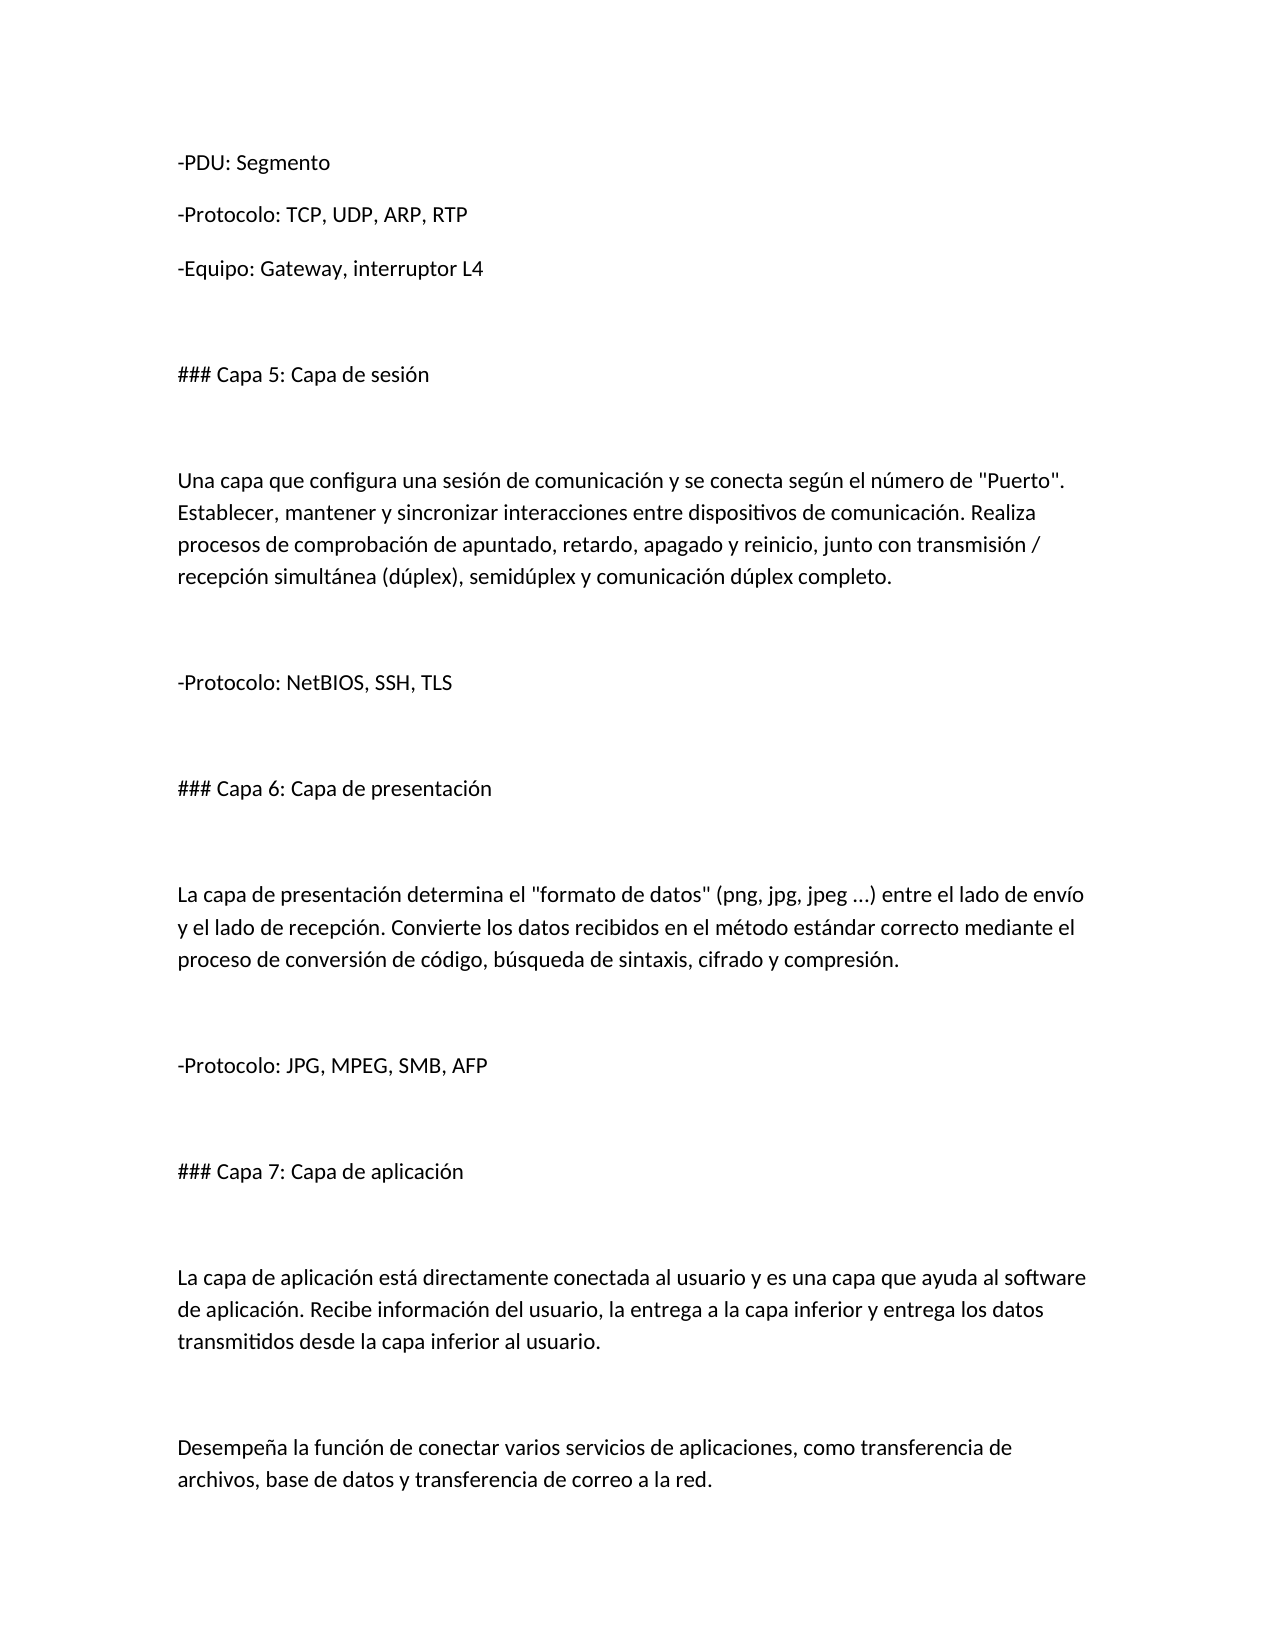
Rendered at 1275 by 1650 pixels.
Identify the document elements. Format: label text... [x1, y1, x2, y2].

text -Protocolo: TCP, UDP, ARP, RTP [177, 201, 1098, 229]
text Desempeña la función de conectar varios servicios de aplicaciones, como transferencia de archivos, base de datos y transferencia de correo a la red. [177, 1433, 1098, 1493]
text -PDU: Segmento [177, 148, 1098, 176]
text Una capa que configura una sesión de comunicación y se conecta según el número de "Puerto". Establecer, mantener y sincronizar interacciones entre dispositivos de comunicación. Realiza procesos de comprobación de apuntado, retardo, apagado y reinicio, junto con transmisión / recepción simultánea (dúplex), semidúplex y comunicación dúplex completo. [177, 466, 1098, 590]
text -Equipo: Gateway, interruptor L4 [177, 254, 1098, 282]
text ### Capa 7: Capa de aplicación [177, 1157, 1098, 1185]
text ### Capa 6: Capa de presentación [177, 774, 1098, 802]
text -Protocolo: JPG, MPEG, SMB, AFP [177, 1051, 1098, 1079]
text ### Capa 5: Capa de sesión [177, 360, 1098, 388]
text La capa de presentación determina el "formato de datos" (png, jpg, jpeg ...) entre el lado de envío y el lado de recepción. Convierte los datos recibidos en el método estándar correcto mediante el proceso de conversión de código, búsqueda de sintaxis, cifrado y compresión. [177, 880, 1098, 973]
text La capa de aplicación está directamente conectada al usuario y es una capa que ayuda al software de aplicación. Recibe información del usuario, la entrega a la capa inferior y entrega los datos transmitidos desde la capa inferior al usuario. [177, 1263, 1098, 1355]
text -Protocolo: NetBIOS, SSH, TLS [177, 668, 1098, 696]
